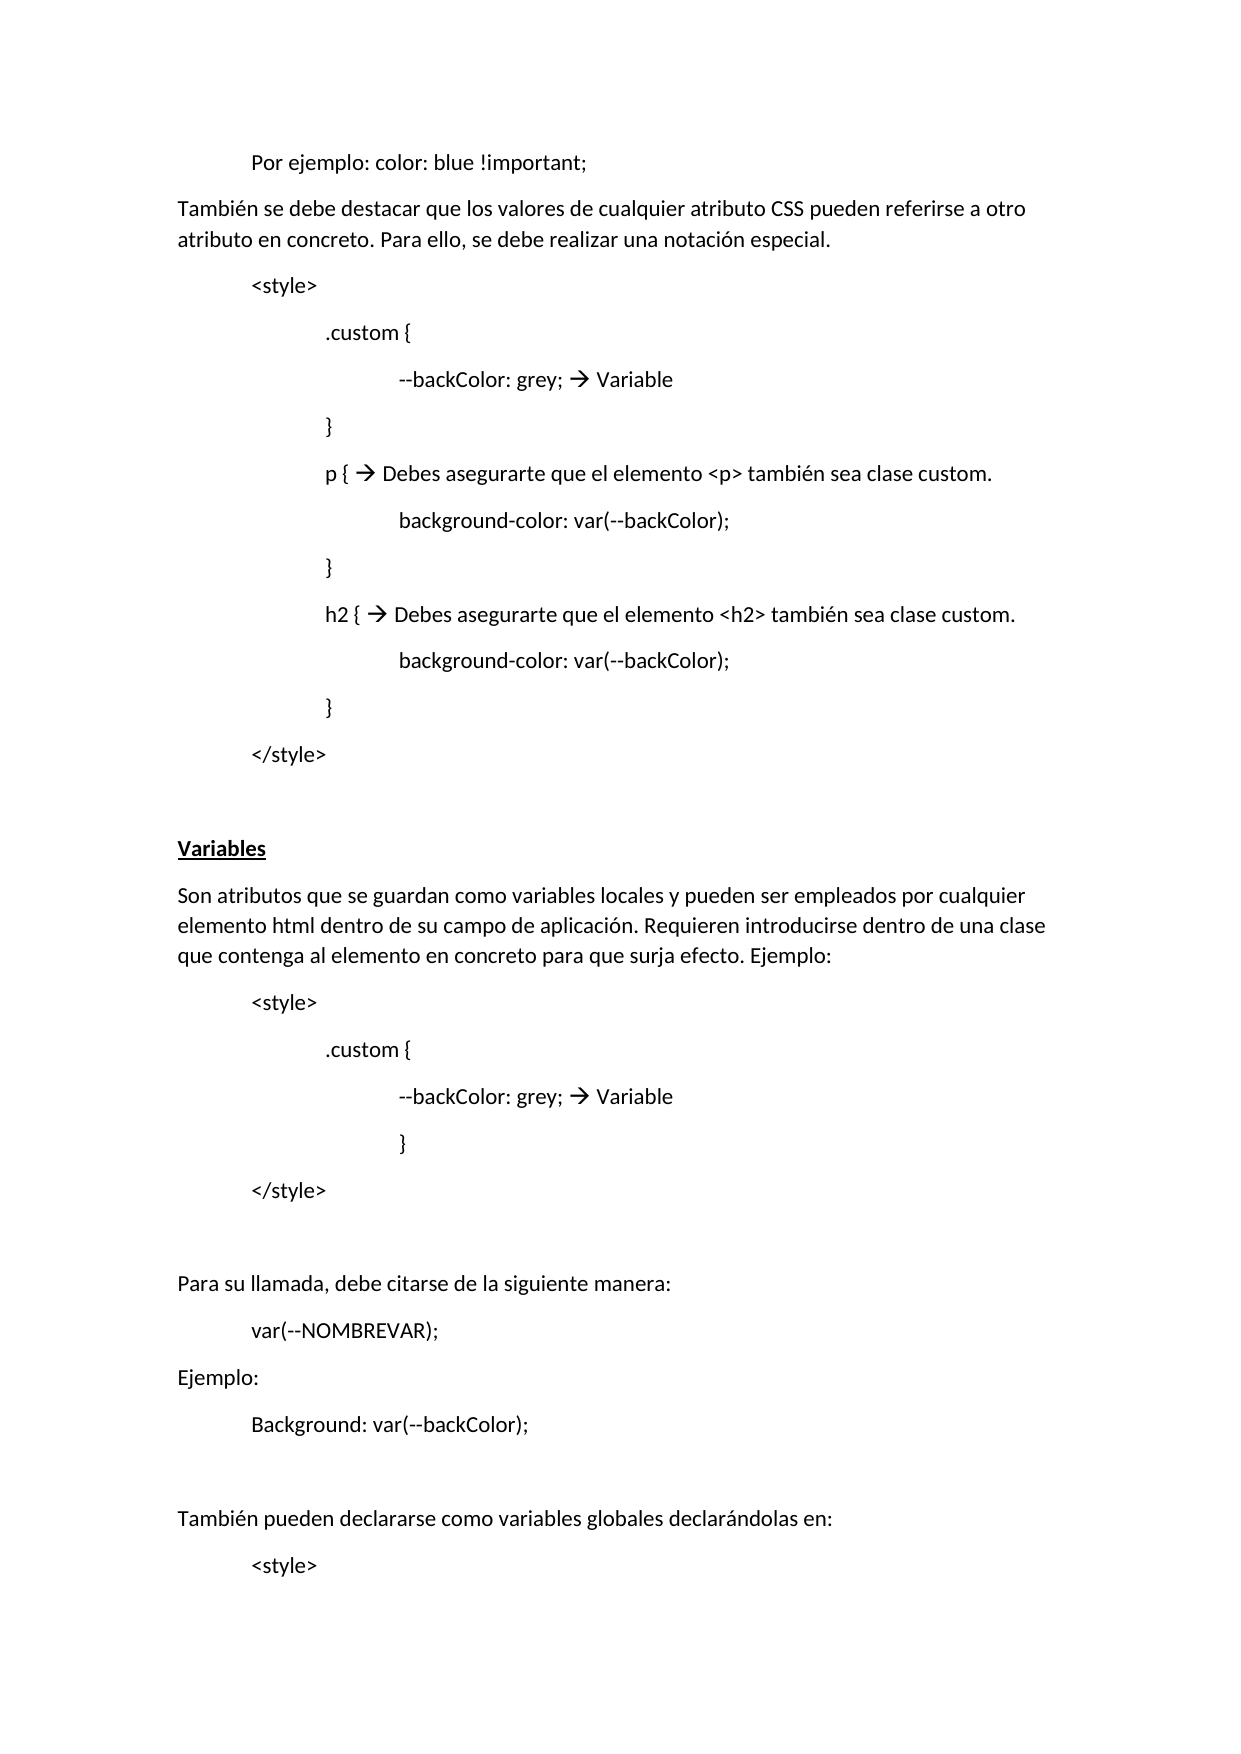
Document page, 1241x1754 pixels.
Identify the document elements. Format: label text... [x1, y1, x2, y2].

text --backColor: grey; Variable [325, 1082, 1063, 1110]
text } [325, 1129, 1063, 1157]
text var(--NOMBREVAR); [177, 1316, 1063, 1344]
text .custom { [177, 1035, 1063, 1063]
text --backColor: grey; Variable [325, 365, 1063, 393]
text </style> [177, 1176, 1063, 1204]
text <style> [177, 272, 1063, 299]
text Background: var(--backColor); [177, 1410, 1063, 1438]
text background-color: var(--backColor); [177, 506, 1063, 534]
text h2 { Debes asegurarte que el elemento <h2> también sea clase custom. [251, 600, 1063, 628]
text Para su llamada, debe citarse de la siguiente manera: [177, 1269, 1063, 1297]
text } [177, 693, 1063, 721]
text También pueden declararse como variables globales declarándolas en: [177, 1504, 1063, 1532]
text Son atributos que se guardan como variables locales y pueden ser empleados por cualquier elemento html dentro de su campo de aplicación. Requieren introducirse dentro de una clase que contenga al elemento en concreto para que surja efecto. Ejemplo: [177, 881, 1063, 969]
text También se debe destacar que los valores de cualquier atributo CSS pueden referirse a otro atributo en concreto. Para ello, se debe realizar una notación especial. [177, 194, 1063, 253]
text } [177, 553, 1063, 581]
text .custom { [177, 318, 1063, 346]
text Por ejemplo: color: blue !important; [177, 148, 1063, 176]
text Ejemplo: [177, 1363, 1063, 1391]
text <style> [177, 1551, 1063, 1579]
text <style> [177, 988, 1063, 1016]
text p { Debes asegurarte que el elemento <p> también sea clase custom. [177, 459, 1063, 487]
text } [251, 412, 1063, 440]
text Variables [177, 834, 1063, 862]
text </style> [177, 740, 1063, 768]
text background-color: var(--backColor); [177, 647, 1063, 674]
